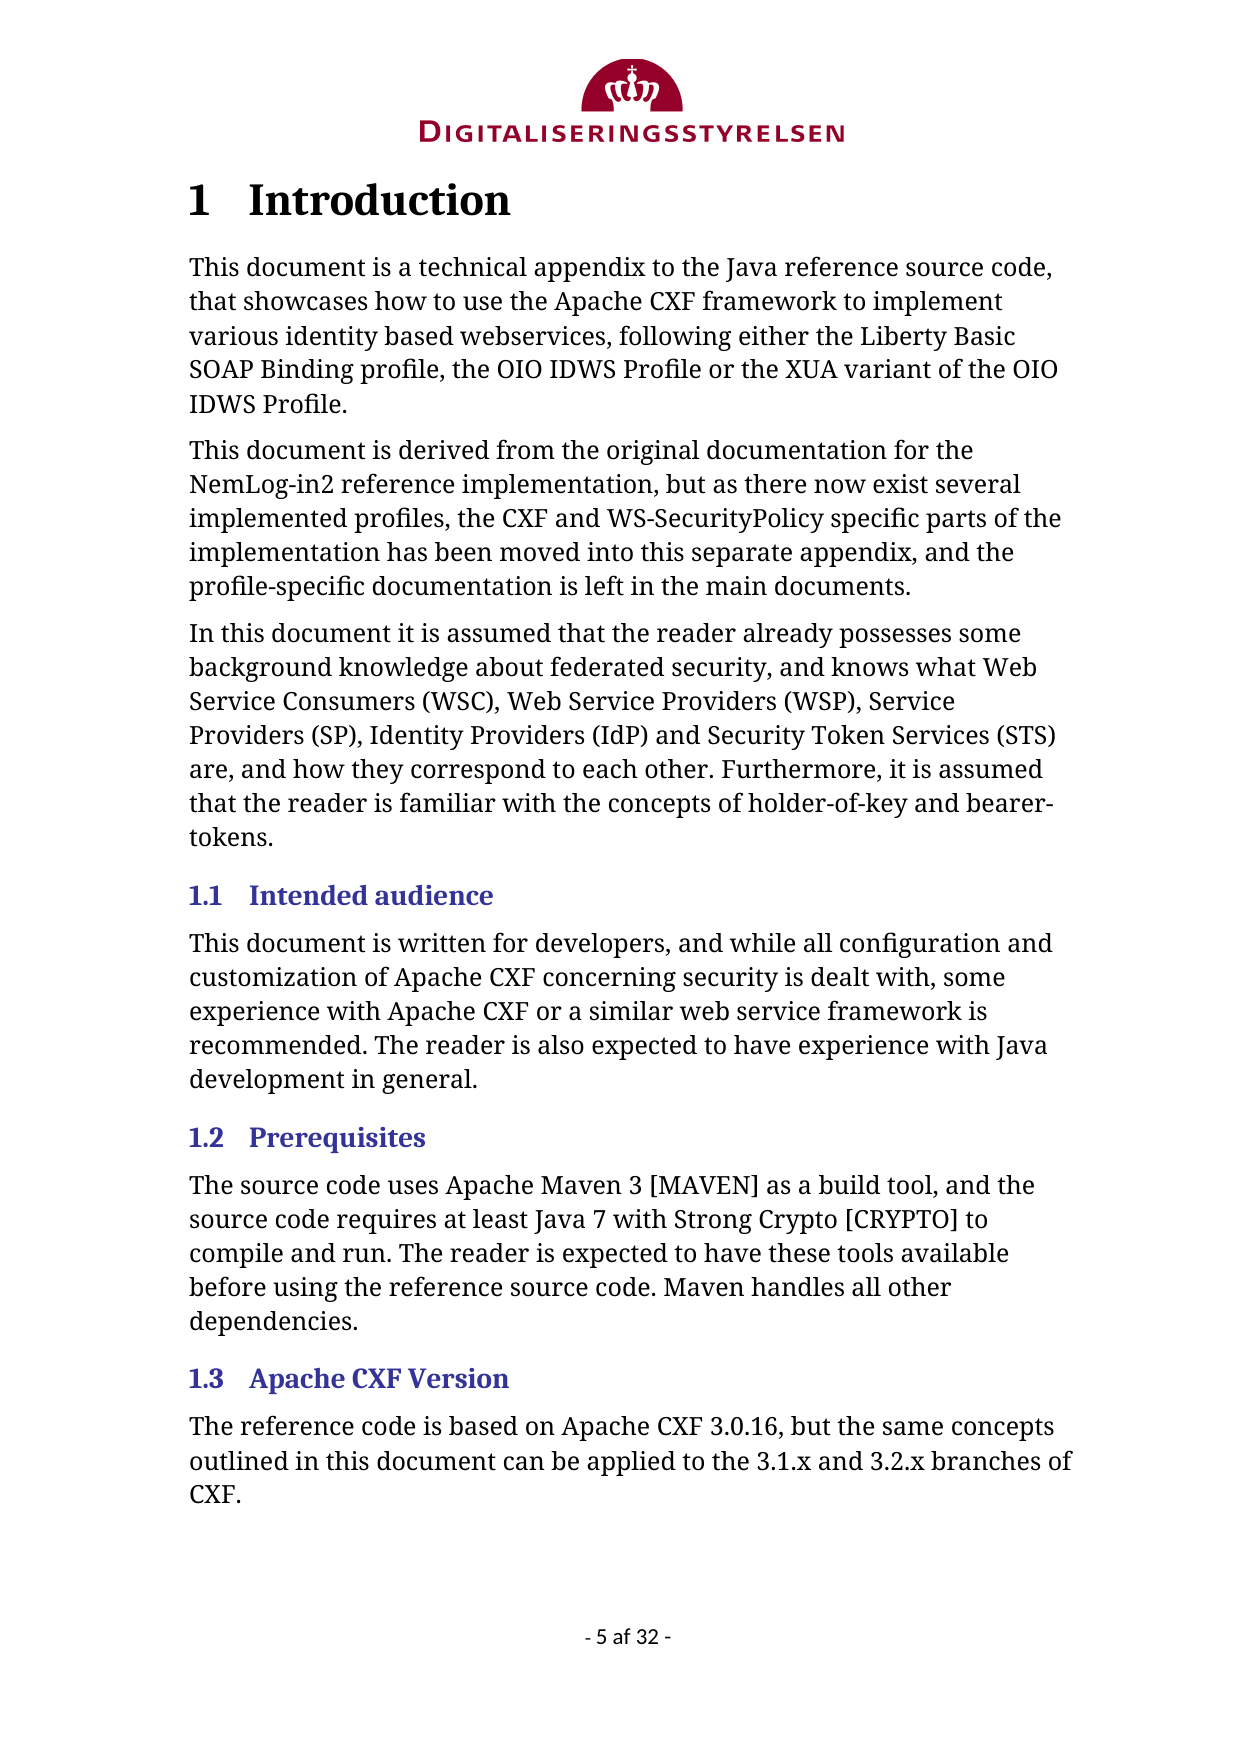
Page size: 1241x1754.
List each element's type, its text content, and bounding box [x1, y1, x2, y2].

text This document is derived from the original documentation for the NemLog-in2 reference implementation, but as there now exist several implemented profiles, the CXF and WS-SecurityPolicy specific parts of the implementation has been moved into this separate appendix, and the profile-specific documentation is left in the main documents. [189, 433, 1075, 603]
picture [420, 59, 844, 142]
text This document is a technical appendix to the Java reference source code, that showcases how to use the Apache CXF framework to implement various identity based webservices, following either the Liberty Basic SOAP Binding profile, the OIO IDWS Profile or the XUA variant of the OIO IDWS Profile. [189, 250, 1075, 420]
subtitle Introduction [189, 174, 1075, 227]
text This document is written for developers, and while all configuration and customization of Apache CXF concerning security is dealt with, some experience with Apache CXF or a similar web service framework is recommended. The reader is also expected to have experience with Java development in general. [189, 926, 1075, 1096]
text In this document it is assumed that the reader already possesses some background knowledge about federated security, and knows what Web Service Consumers (WSC), Web Service Providers (WSP), Service Providers (SP), Identity Providers (IdP) and Security Token Services (STS) are, and how they correspond to each other. Furthermore, it is assumed that the reader is familiar with the concepts of holder-of-key and bearer-tokens. [189, 616, 1075, 854]
subtitle Prerequisites [189, 1121, 1075, 1154]
subtitle Intended audience [189, 879, 1075, 913]
subtitle Apache CXF Version [189, 1363, 1075, 1396]
text The reference code is based on Apache CXF 3.0.16, but the same concepts outlined in this document can be applied to the 3.1.x and 3.2.x branches of CXF. [189, 1409, 1075, 1511]
text The source code uses Apache Maven 3 [MAVEN] as a build tool, and the source code requires at least Java 7 with Strong Crypto [CRYPTO] to compile and run. The reader is expected to have these tools available before using the reference source code. Maven handles all other dependencies. [189, 1167, 1075, 1338]
